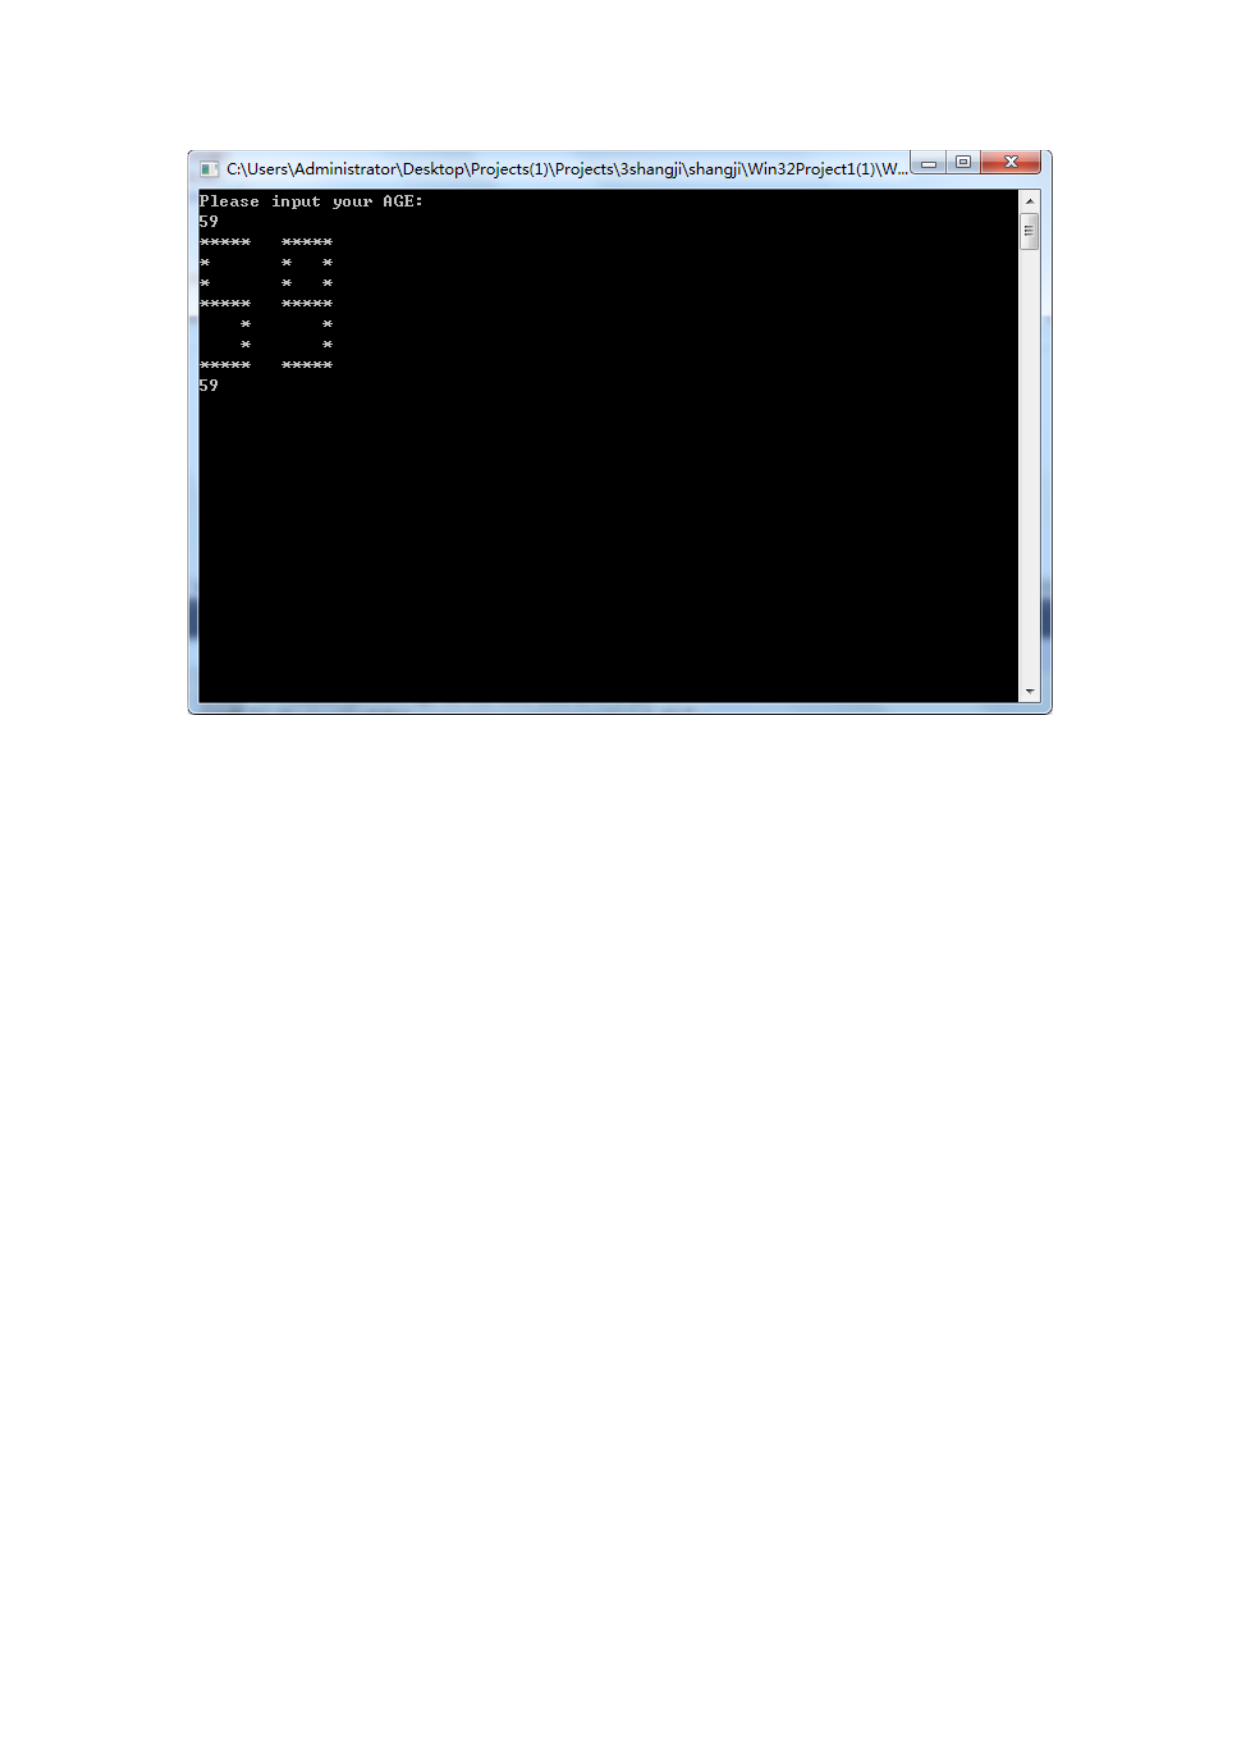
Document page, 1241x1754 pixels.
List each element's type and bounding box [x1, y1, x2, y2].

picture [187, 150, 1053, 715]
